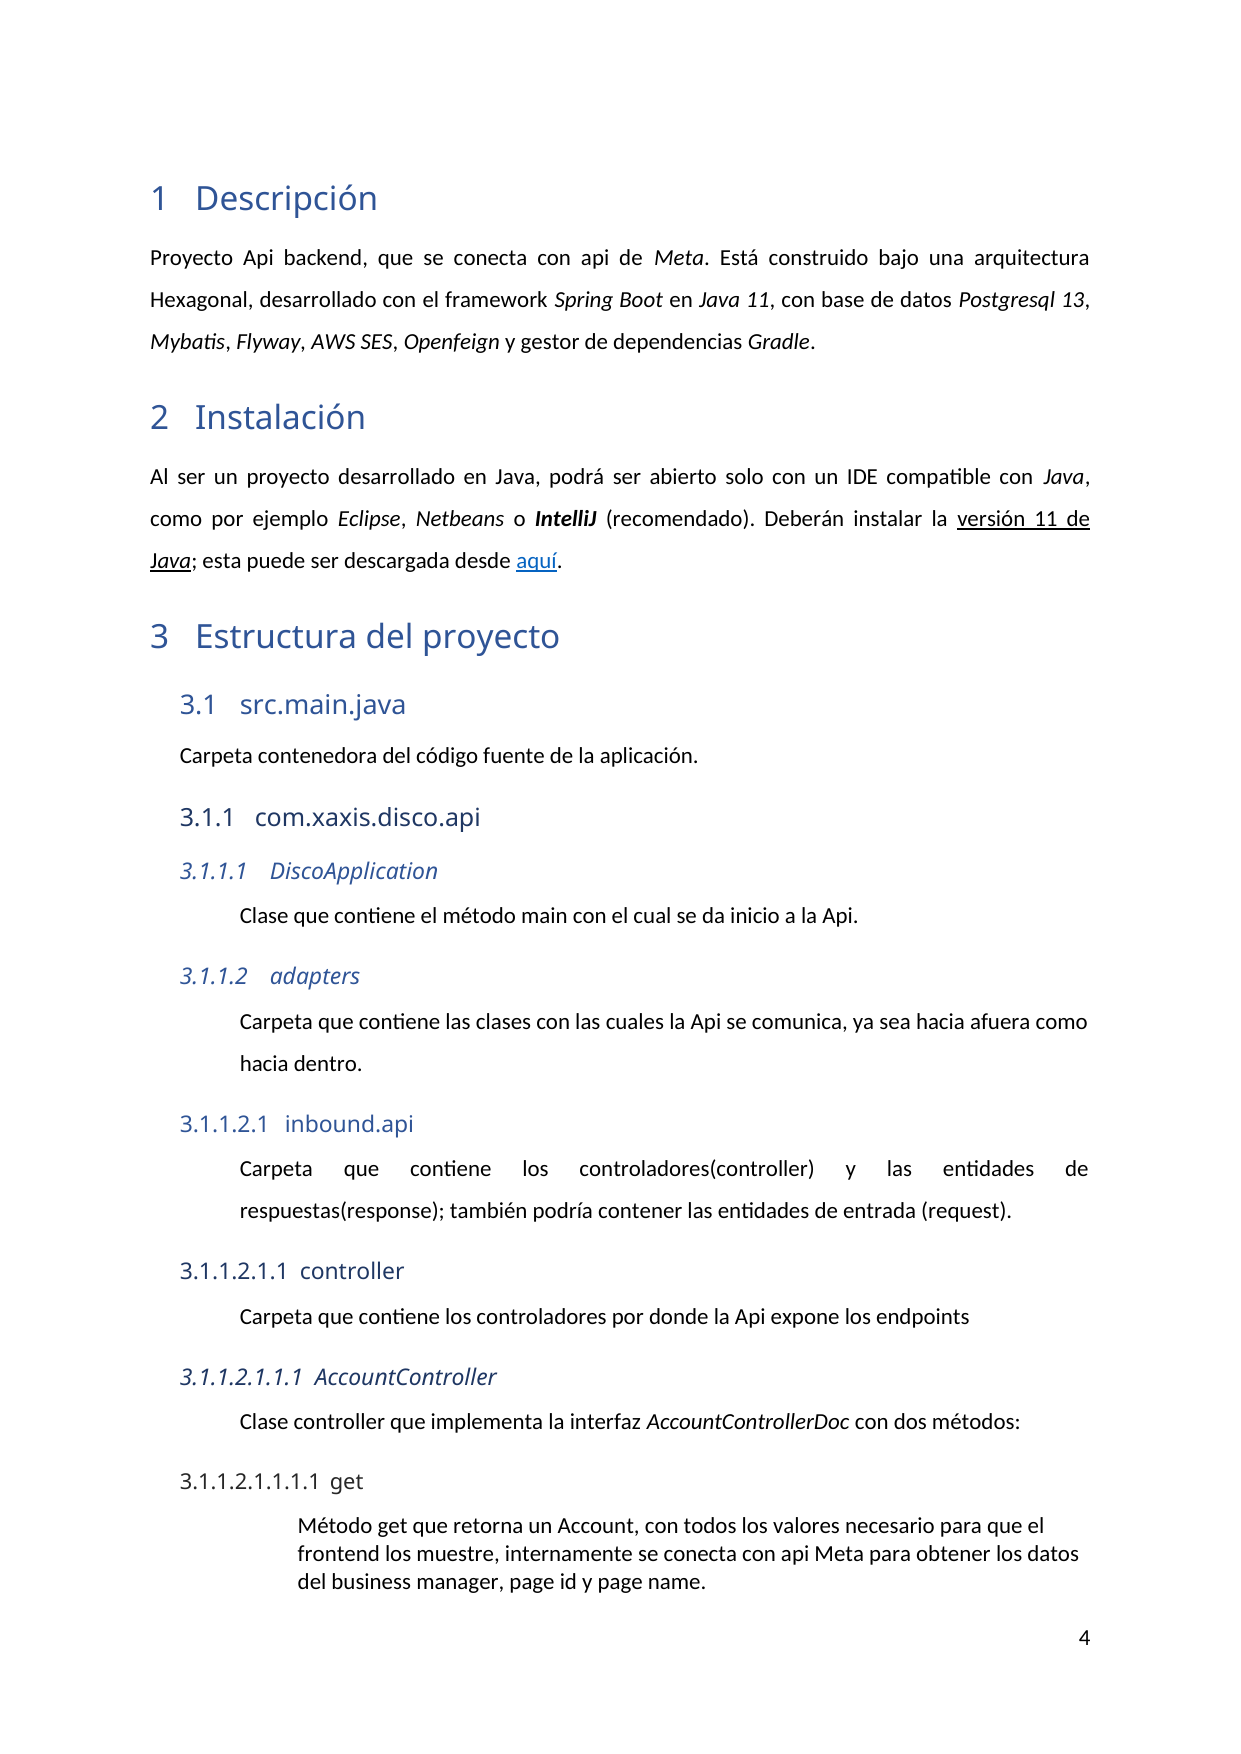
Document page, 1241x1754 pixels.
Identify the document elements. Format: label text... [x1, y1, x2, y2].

subtitle controller [179, 1255, 1090, 1286]
text Proyecto Api backend, que se conecta con api de Meta. Está construido bajo una arquitectura Hexagonal, desarrollado con el framework Spring Boot en Java 11, con base de datos Postgresql 13, Mybatis, Flyway, AWS SES, Openfeign y gestor de dependencias Gradle. [150, 243, 1090, 355]
subtitle Descripción [150, 175, 1090, 220]
subtitle AccountController [179, 1361, 1090, 1392]
subtitle Instalación [150, 394, 1090, 439]
text Método get que retorna un Account, con todos los valores necesario para que el frontend los muestre, internamente se conecta con api Meta para obtener los datos del business manager, page id y page name. [297, 1511, 1090, 1595]
text Al ser un proyecto desarrollado en Java, podrá ser abierto solo con un IDE compatible con Java, como por ejemplo Eclipse, Netbeans o IntelliJ (recomendado). Deberán instalar la versión 11 de Java; esta puede ser descargada desde aquí. [150, 462, 1090, 574]
text Carpeta contenedora del código fuente de la aplicación. [150, 741, 1090, 769]
subtitle inbound.api [179, 1108, 1090, 1139]
subtitle src.main.java [179, 685, 1090, 722]
subtitle Estructura del proyecto [150, 613, 1090, 658]
subtitle DiscoApplication [179, 854, 1090, 886]
subtitle adapters [179, 960, 1090, 991]
text Carpeta que contiene los controladores por donde la Api expone los endpoints [239, 1302, 1090, 1330]
subtitle get [179, 1466, 1090, 1496]
text Carpeta que contiene las clases con las cuales la Api se comunica, ya sea hacia afuera como hacia dentro. [239, 1007, 1090, 1077]
text Carpeta que contiene los controladores(controller) y las entidades de respuestas(response); también podría contener las entidades de entrada (request). [239, 1154, 1090, 1224]
text Clase que contiene el método main con el cual se da inicio a la Api. [239, 901, 1090, 929]
subtitle com.xaxis.disco.api [179, 799, 1090, 833]
text Clase controller que implementa la interfaz AccountControllerDoc con dos métodos: [239, 1407, 1090, 1436]
